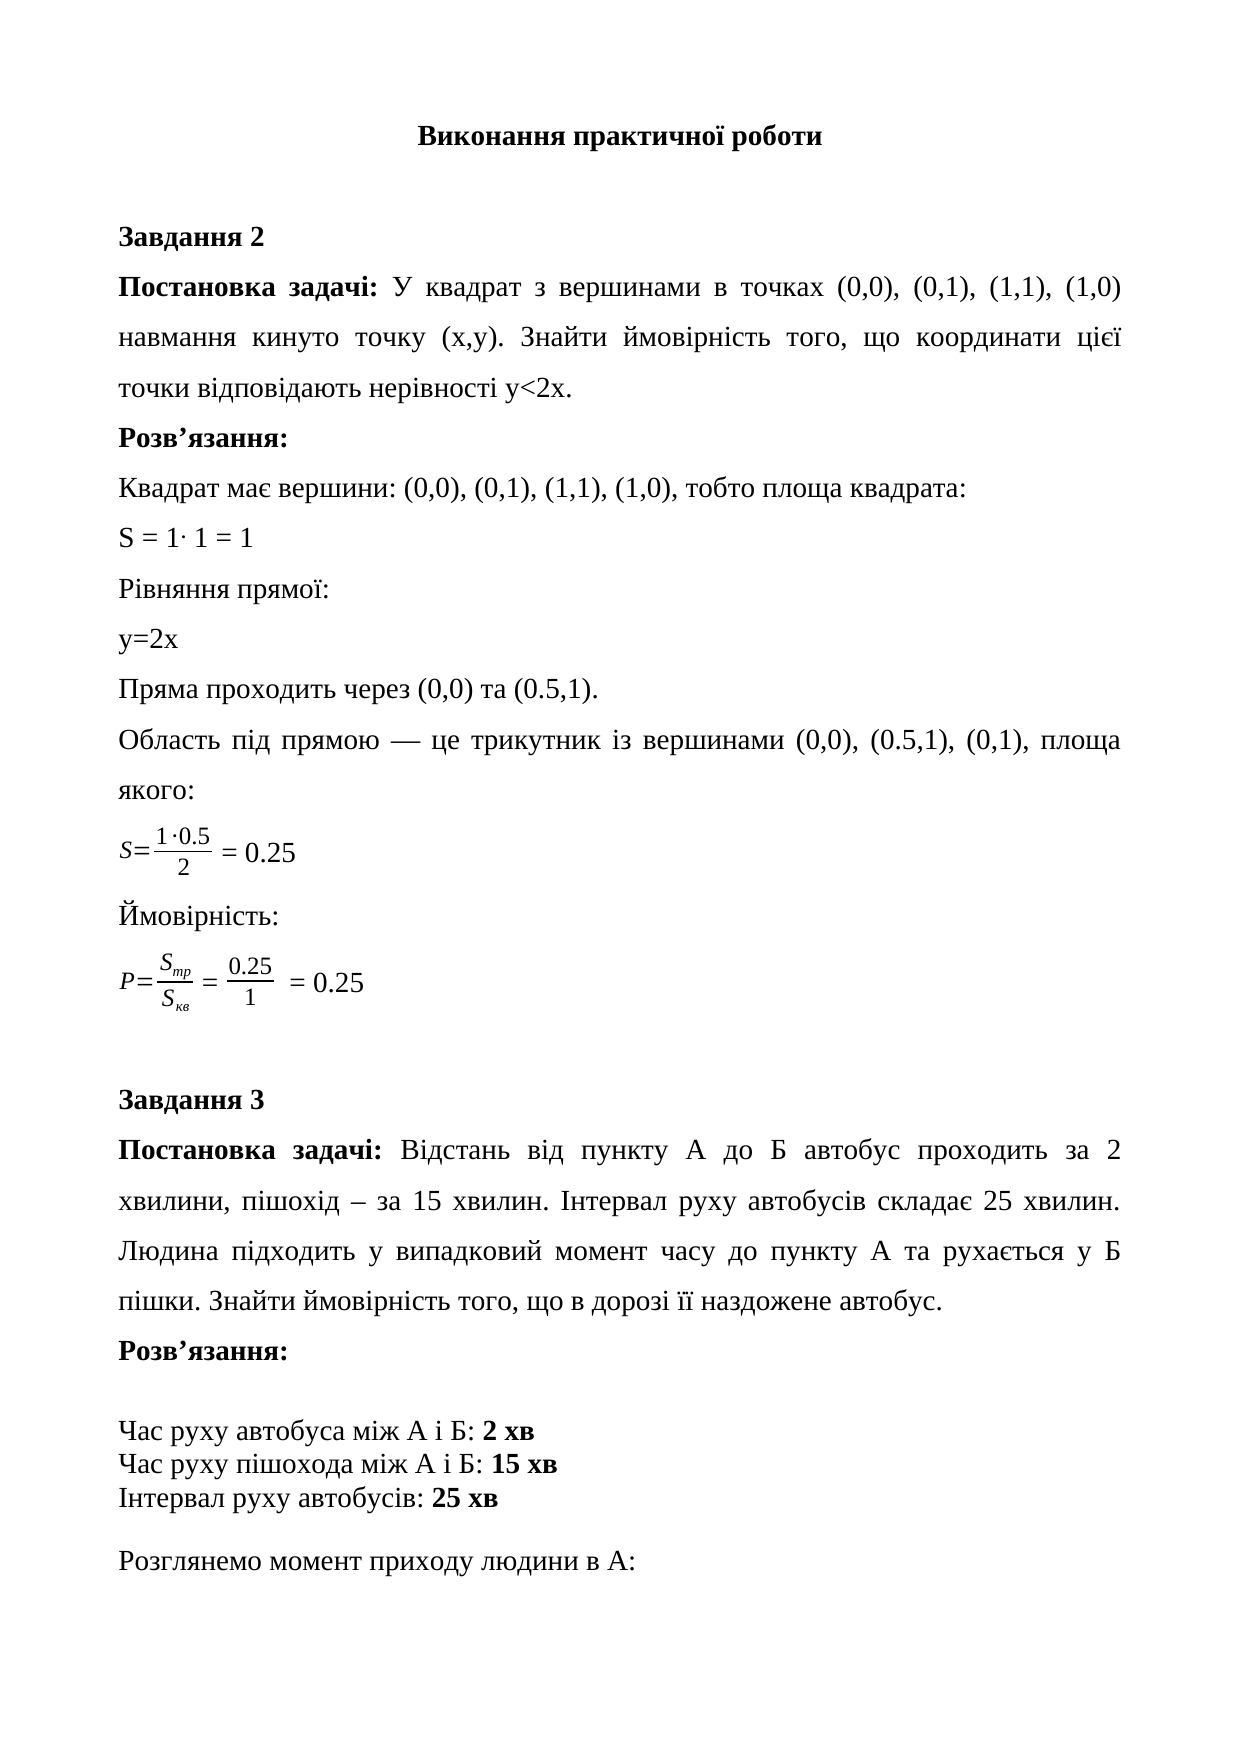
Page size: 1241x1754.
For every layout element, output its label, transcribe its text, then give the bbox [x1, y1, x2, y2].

text Ймовірність: [118, 898, 1122, 932]
text Рівняння прямої: [118, 571, 1122, 604]
text y=2x [118, 621, 1122, 655]
text Розглянемо момент приходу людини в А: [118, 1543, 1122, 1576]
text S = 1 1 = 1 [118, 521, 1122, 554]
text Виконання практичної роботи [118, 118, 1122, 152]
text Квадрат має вершини: (0,0), (0,1), (1,1), (1,0), тобто площа квадрата: [118, 470, 1122, 504]
text Завдання 2 [118, 219, 1122, 252]
text Завдання 3 [118, 1082, 1122, 1116]
text = = 0.25 [118, 948, 1122, 1015]
text Область під прямою — це трикутник із вершинами (0,0), (0.5,1), (0,1), площа якого: [118, 722, 1122, 806]
text Постановка задачі: У квадрат з вершинами в точках (0,0), (0,1), (1,1), (1,0) навмання кинуто точку (x,y). Знайти ймовірність того, що координати цієї точки відповідають нерівності y<2x. Розв’язання: [118, 269, 1122, 453]
text = 0.25 [118, 822, 1122, 881]
text Пряма проходить через (0,0) та (0.5,1). [118, 672, 1122, 705]
text Постановка задачі: Відстань від пункту А до Б автобус проходить за 2 хвилини, пішохід – за 15 хвилин. Інтервал руху автобусів складає 25 хвилин. Людина підходить у випадковий момент часу до пункту А та рухається у Б пішки. Знайти ймовірність того, що в дорозі її наздожене автобус. Розв’язання: [118, 1132, 1122, 1367]
text Час руху автобуса між А і Б: 2 хв Час руху пішохода між А і Б: 15 хв Інтервал руху автобусів: 25 хв [118, 1413, 1122, 1514]
